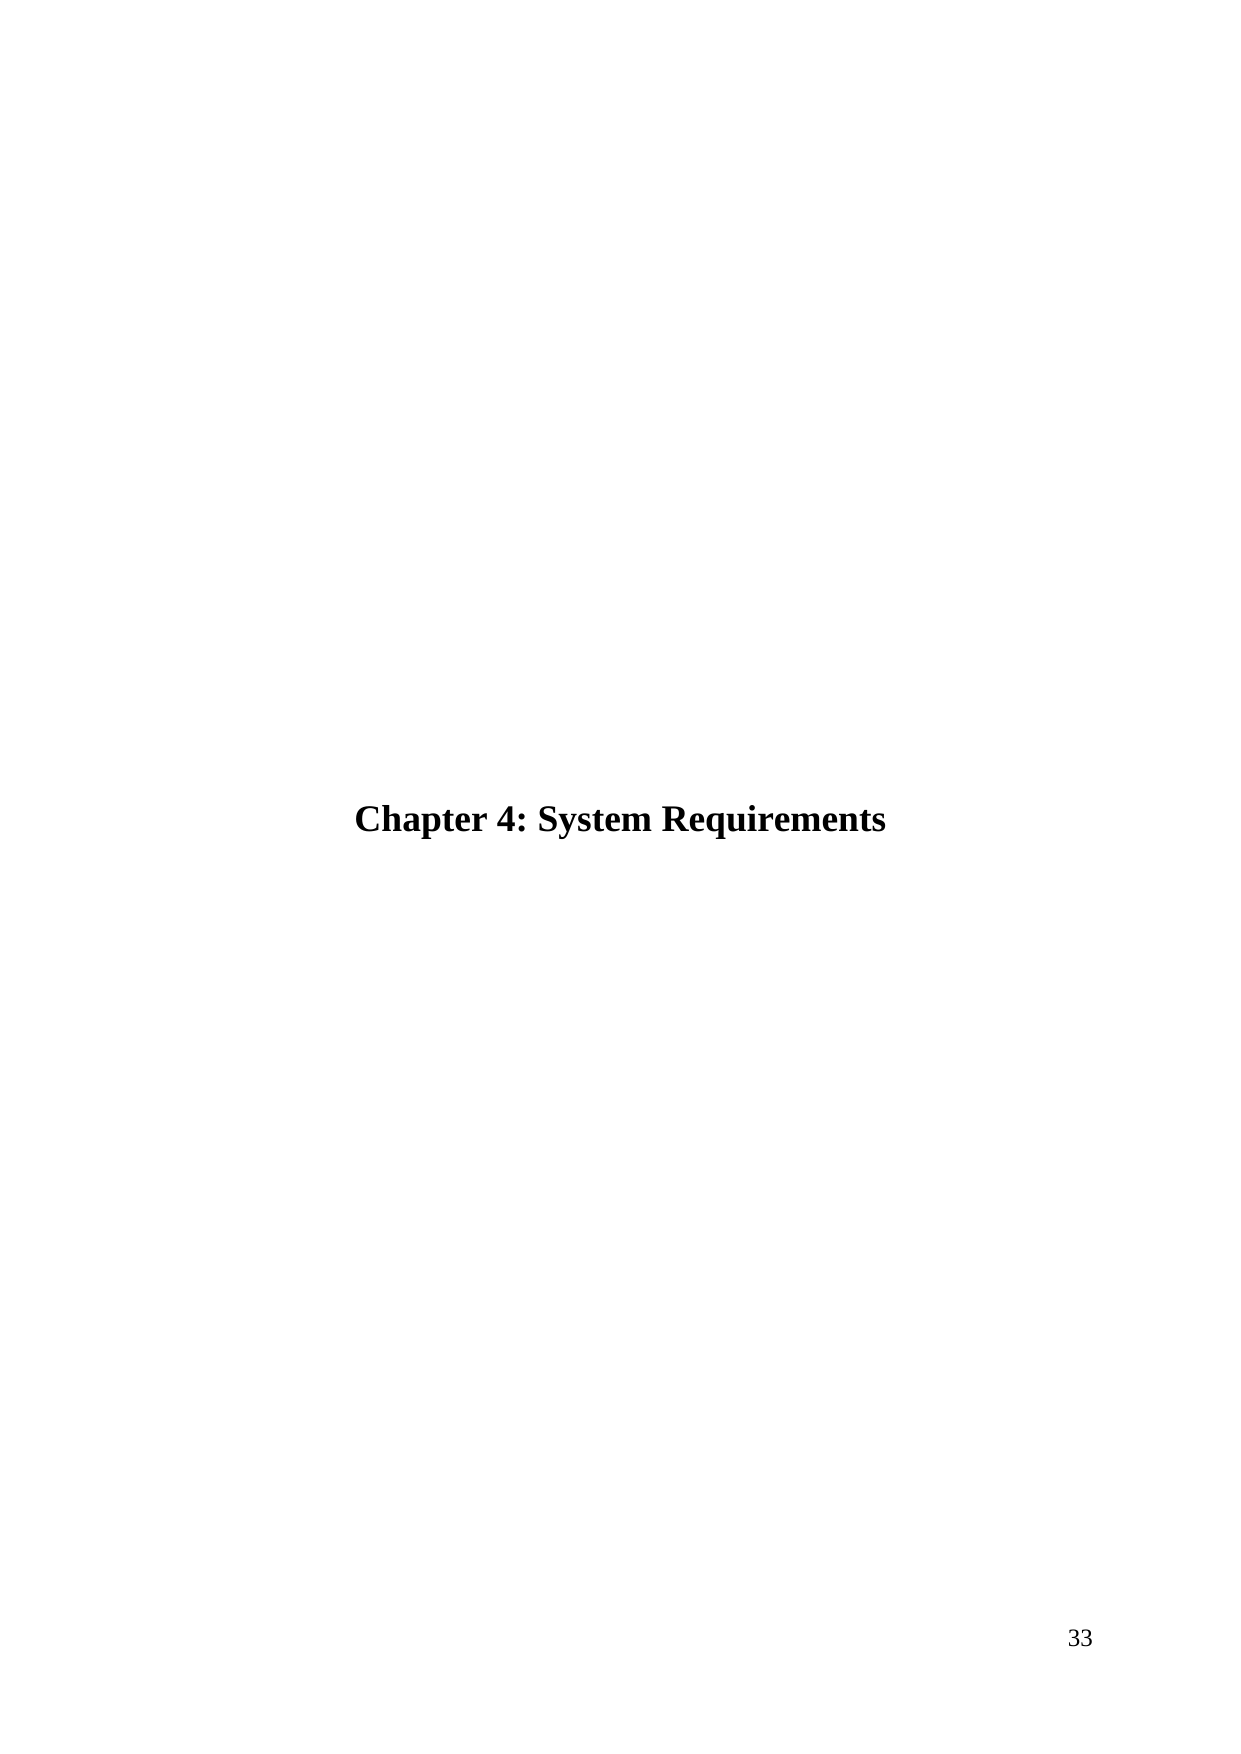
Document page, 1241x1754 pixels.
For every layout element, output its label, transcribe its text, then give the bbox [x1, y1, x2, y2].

subtitle Chapter 4: System Requirements [148, 796, 1092, 839]
